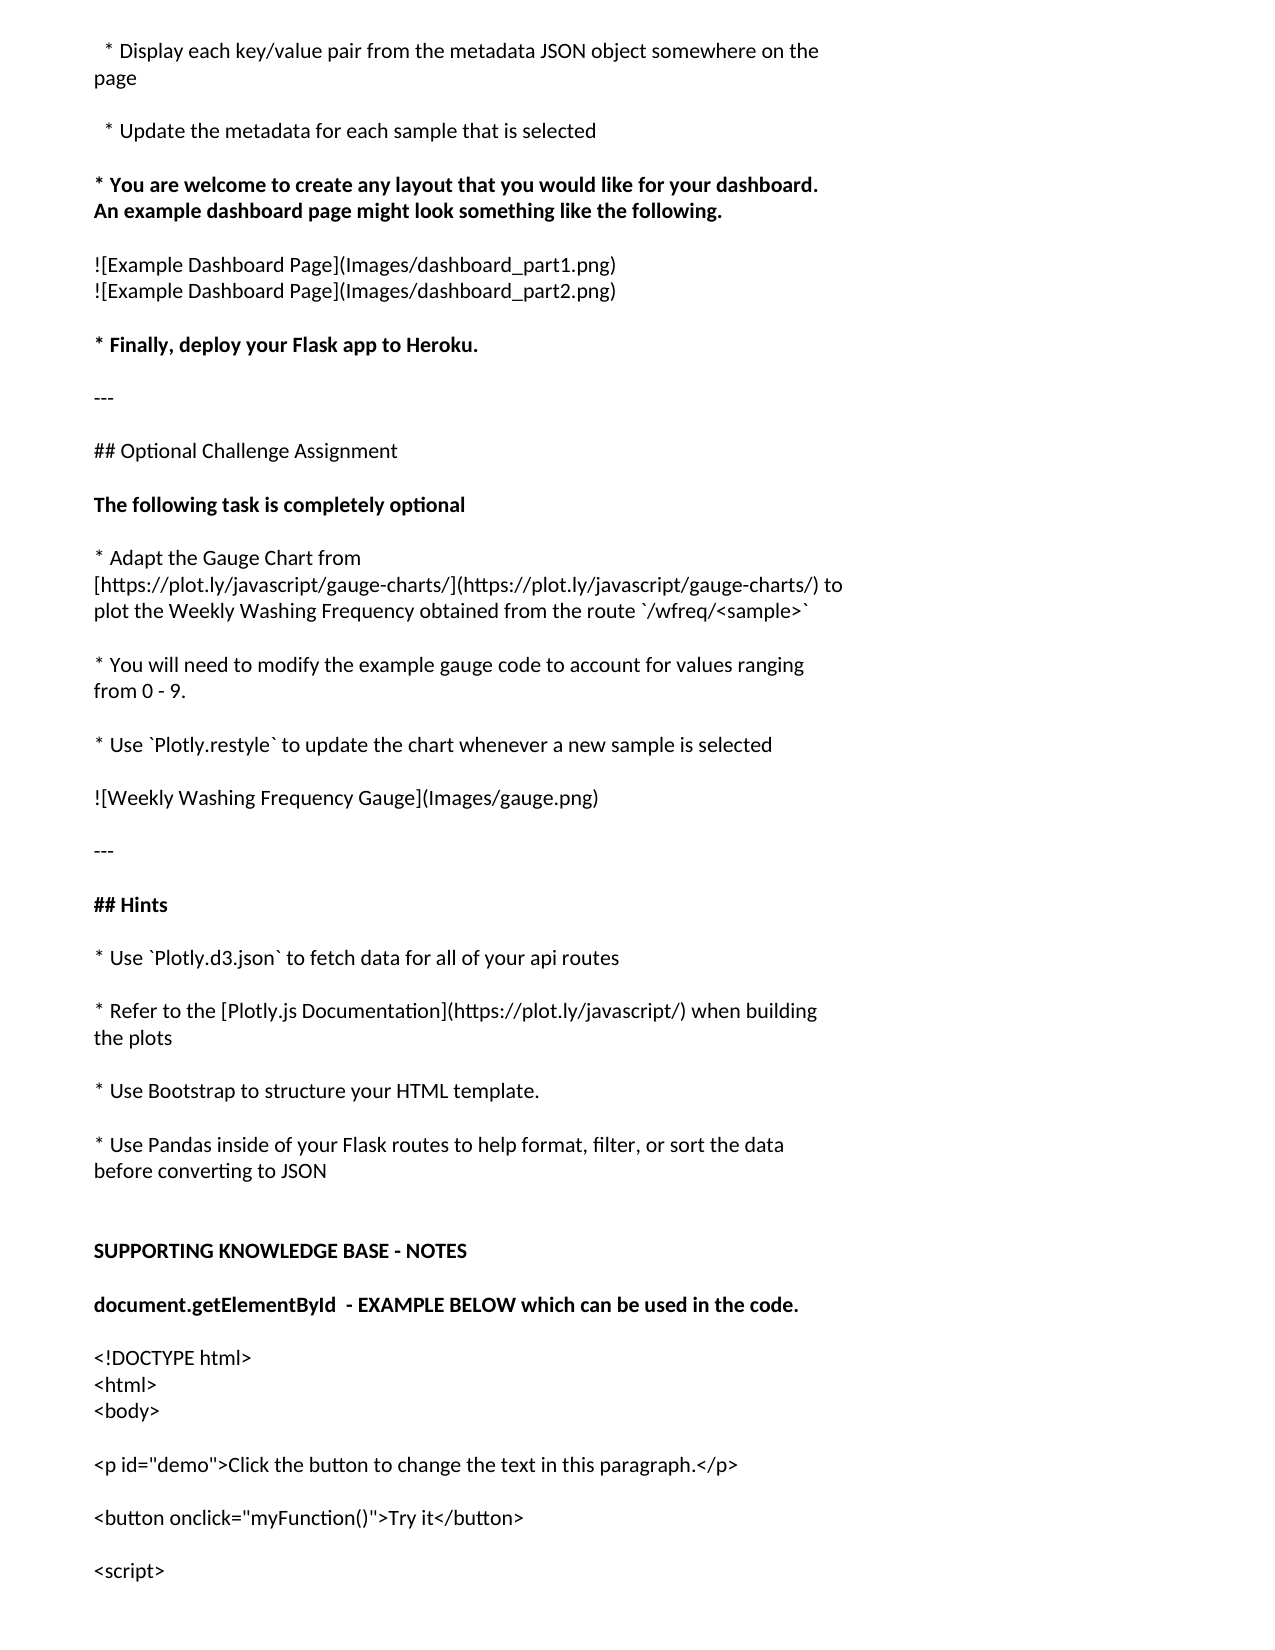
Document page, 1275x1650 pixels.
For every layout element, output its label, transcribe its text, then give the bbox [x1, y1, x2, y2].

text * Update the metadata for each sample that is selected [94, 117, 844, 144]
text The following task is completely optional [94, 491, 844, 517]
text * Refer to the [Plotly.js Documentation](https://plot.ly/javascript/) when building the plots [94, 997, 844, 1051]
text SUPPORTING KNOWLEDGE BASE - NOTES [94, 1237, 844, 1264]
text document.getElementById - EXAMPLE BELOW which can be used in the code. [94, 1291, 844, 1317]
text ![Example Dashboard Page](Images/dashboard_part2.png) [94, 277, 844, 304]
text * You will need to modify the example gauge code to account for values ranging from 0 - 9. [94, 651, 844, 704]
text <p id="demo">Click the button to change the text in this paragraph.</p> [94, 1451, 844, 1477]
text * Display each key/value pair from the metadata JSON object somewhere on the page [94, 37, 844, 91]
text --- [94, 837, 844, 864]
text <script> [94, 1557, 844, 1584]
text ![Weekly Washing Frequency Gauge](Images/gauge.png) [94, 784, 844, 811]
text ## Optional Challenge Assignment [94, 437, 844, 464]
text * Use Pandas inside of your Flask routes to help format, filter, or sort the data before converting to JSON [94, 1131, 844, 1184]
text * Use Bootstrap to structure your HTML template. [94, 1077, 844, 1104]
text * Adapt the Gauge Chart from [https://plot.ly/javascript/gauge-charts/](https://plot.ly/javascript/gauge-charts/) to plot the Weekly Washing Frequency obtained from the route `/wfreq/<sample>` [94, 544, 844, 624]
text * Finally, deploy your Flask app to Heroku. [94, 331, 844, 357]
text ## Hints [94, 891, 844, 917]
text --- [94, 384, 844, 411]
text * You are welcome to create any layout that you would like for your dashboard. An example dashboard page might look something like the following. [94, 171, 844, 224]
text <body> [94, 1397, 844, 1424]
text * Use `Plotly.d3.json` to fetch data for all of your api routes [94, 944, 844, 971]
text <button onclick="myFunction()">Try it</button> [94, 1504, 844, 1531]
text * Use `Plotly.restyle` to update the chart whenever a new sample is selected [94, 731, 844, 757]
text ![Example Dashboard Page](Images/dashboard_part1.png) [94, 251, 844, 277]
text <!DOCTYPE html> [94, 1344, 844, 1371]
text <html> [94, 1371, 844, 1397]
